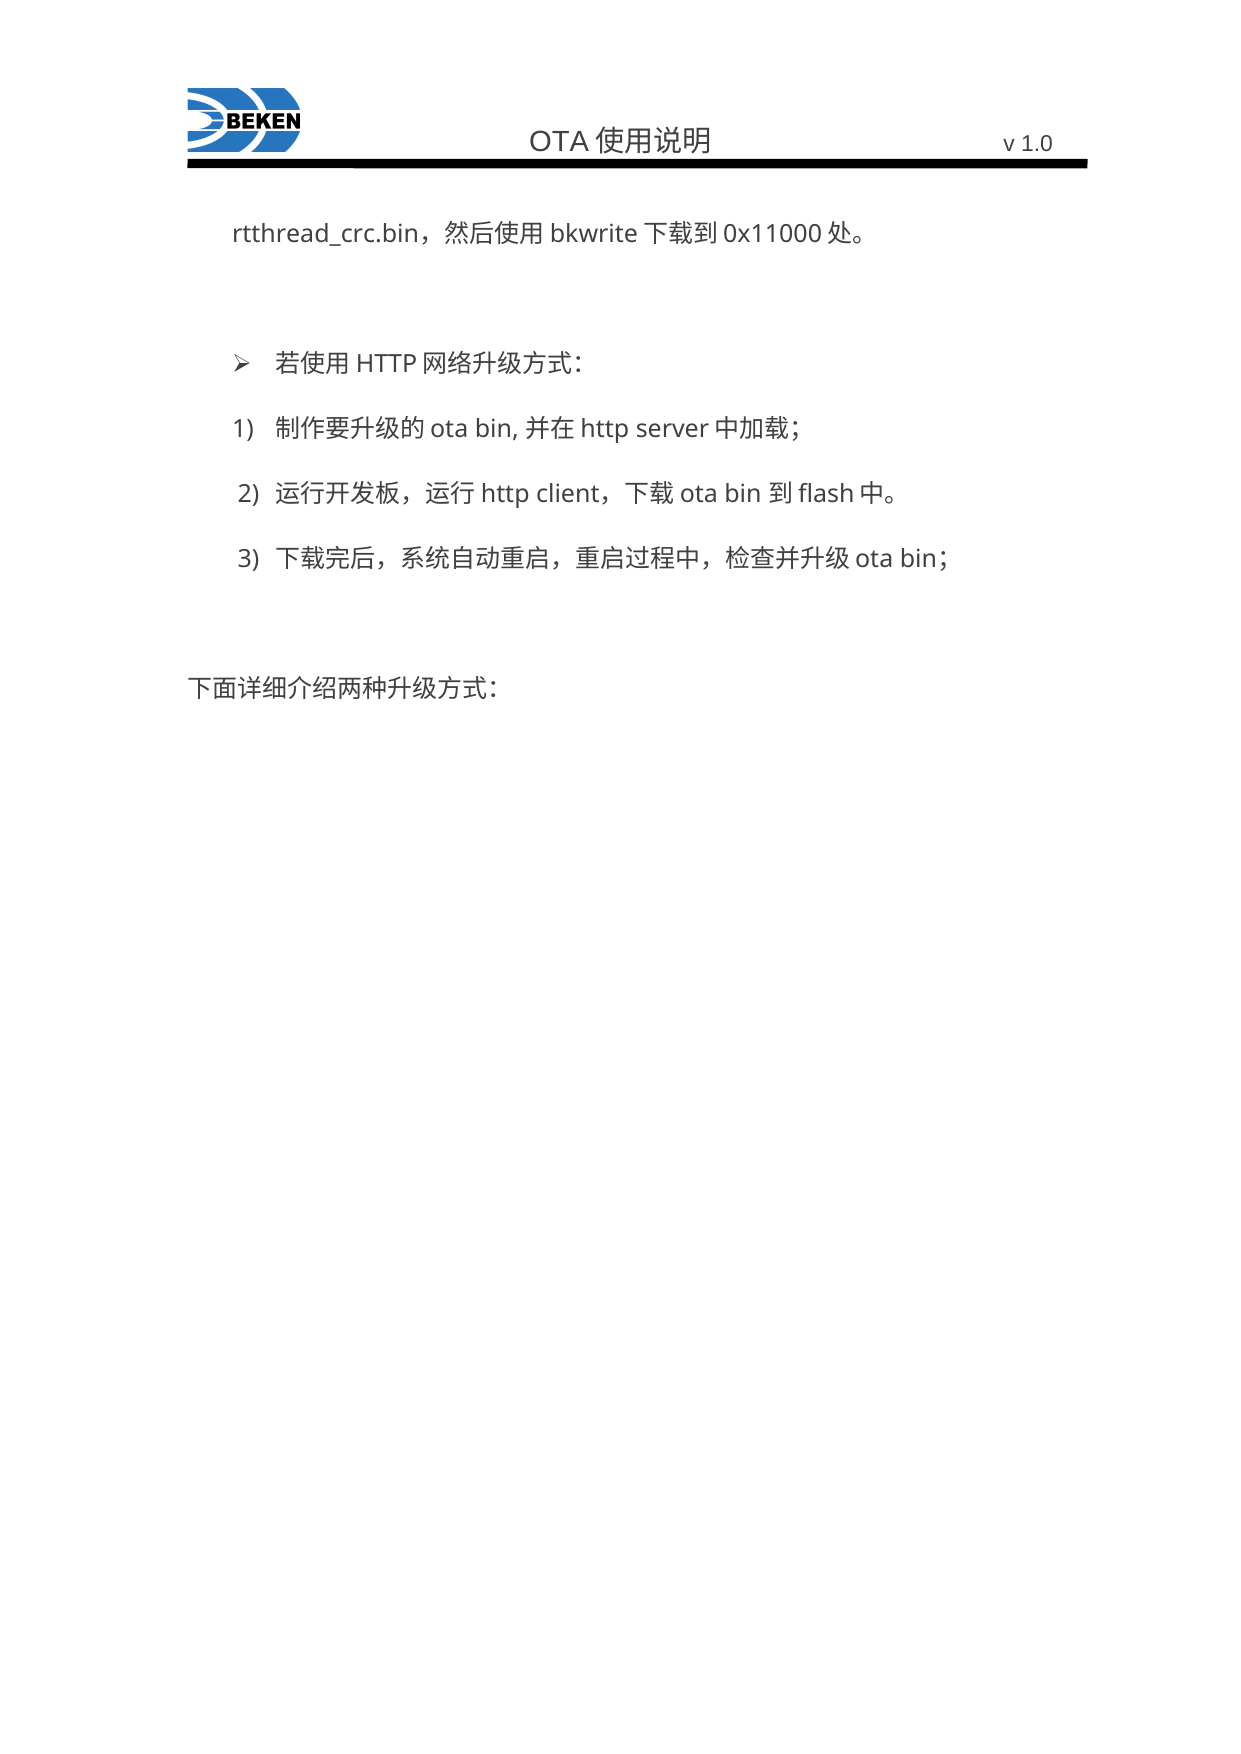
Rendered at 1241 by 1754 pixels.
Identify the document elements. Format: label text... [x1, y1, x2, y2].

list 下载完后，系统自动重启，重启过程中，检查并升级ota bin； [187, 524, 1053, 589]
list 制作要升级的ota bin, 并在http server中加载； [187, 394, 1053, 459]
list 编译工程自动生成xxxx.bin后，双击“encrypt.bat”，生成rtthread_crc.bin，然后使用 bkwrite下载到0x11000处。 [232, 167, 1053, 264]
picture [187, 88, 300, 152]
list 运行开发板，运行 http client，下载ota bin 到flash中。 [187, 459, 1053, 524]
text 下面详细介绍两种升级方式： [187, 654, 1053, 719]
list 若使用HTTP网络升级方式： [232, 329, 1053, 394]
